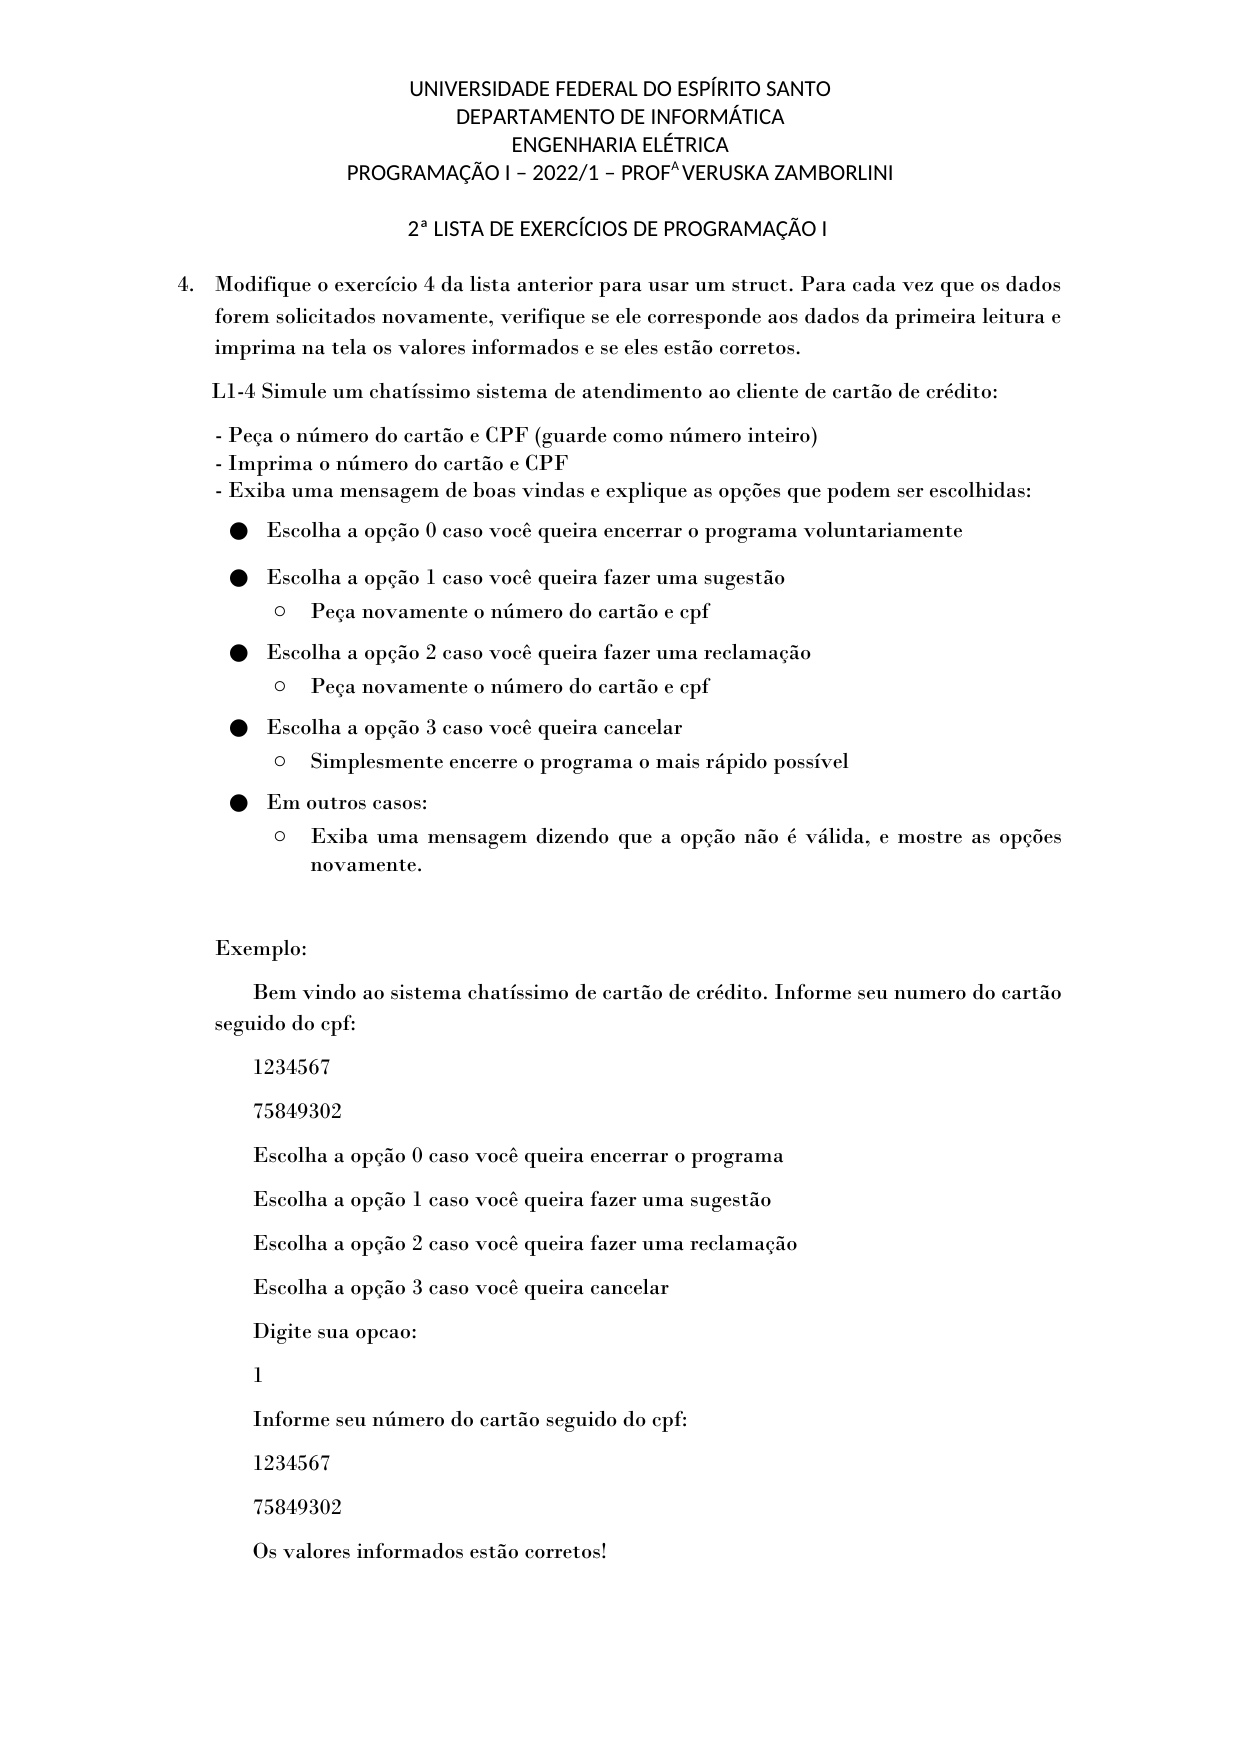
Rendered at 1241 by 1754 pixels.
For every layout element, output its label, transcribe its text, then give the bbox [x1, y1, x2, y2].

text Bem vindo ao sistema chatíssimo de cartão de crédito. Informe seu numero do cartão seguido do cpf: [214, 978, 1063, 1037]
text 75849302 [177, 1493, 1063, 1520]
list Peça novamente o número do cartão e cpf [273, 598, 1063, 626]
list Modifique o exercício 4 da lista anterior para usar um struct. Para cada vez que os dados forem solicitados novamente, verifique se ele corresponde aos dados da primeira leitura e imprima na tela os valores informados e se eles estão corretos. [177, 271, 1063, 361]
text 1234567 [177, 1449, 1063, 1476]
text - Peça o número do cartão e CPF (guarde como número inteiro) [177, 421, 1063, 449]
text 75849302 [214, 1097, 1063, 1125]
list Escolha a opção 1 caso você queira fazer uma sugestão [228, 551, 1063, 598]
text Escolha a opção 0 caso você queira encerrar o programa [214, 1141, 1063, 1169]
text Exemplo: [214, 934, 1063, 961]
text Escolha a opção 1 caso você queira fazer uma sugestão [214, 1185, 1063, 1213]
list Escolha a opção 3 caso você queira cancelar [228, 700, 1063, 747]
list Em outros casos: [228, 775, 1063, 822]
list Simplesmente encerre o programa o mais rápido possível [273, 747, 1063, 775]
text 1 [177, 1361, 1063, 1388]
text Digite sua opcao: [214, 1317, 1063, 1344]
list Exiba uma mensagem dizendo que a opção não é válida, e mostre as opções novamente. [273, 822, 1063, 878]
list Escolha a opção 0 caso você queira encerrar o programa voluntariamente [228, 504, 1063, 551]
text - Imprima o número do cartão e CPF [177, 449, 1063, 476]
text Os valores informados estão corretos! [177, 1537, 1063, 1564]
text Escolha a opção 2 caso você queira fazer uma reclamação [214, 1229, 1063, 1257]
text Escolha a opção 3 caso você queira cancelar [214, 1273, 1063, 1301]
list Escolha a opção 2 caso você queira fazer uma reclamação [228, 626, 1063, 672]
text L1-4 Simule um chatíssimo sistema de atendimento ao cliente de cartão de crédito: [177, 377, 1063, 405]
text - Exiba uma mensagem de boas vindas e explique as opções que podem ser escolhidas: [177, 476, 1063, 504]
list Peça novamente o número do cartão e cpf [273, 672, 1063, 700]
text Informe seu número do cartão seguido do cpf: [177, 1405, 1063, 1432]
text 1234567 [214, 1053, 1063, 1081]
